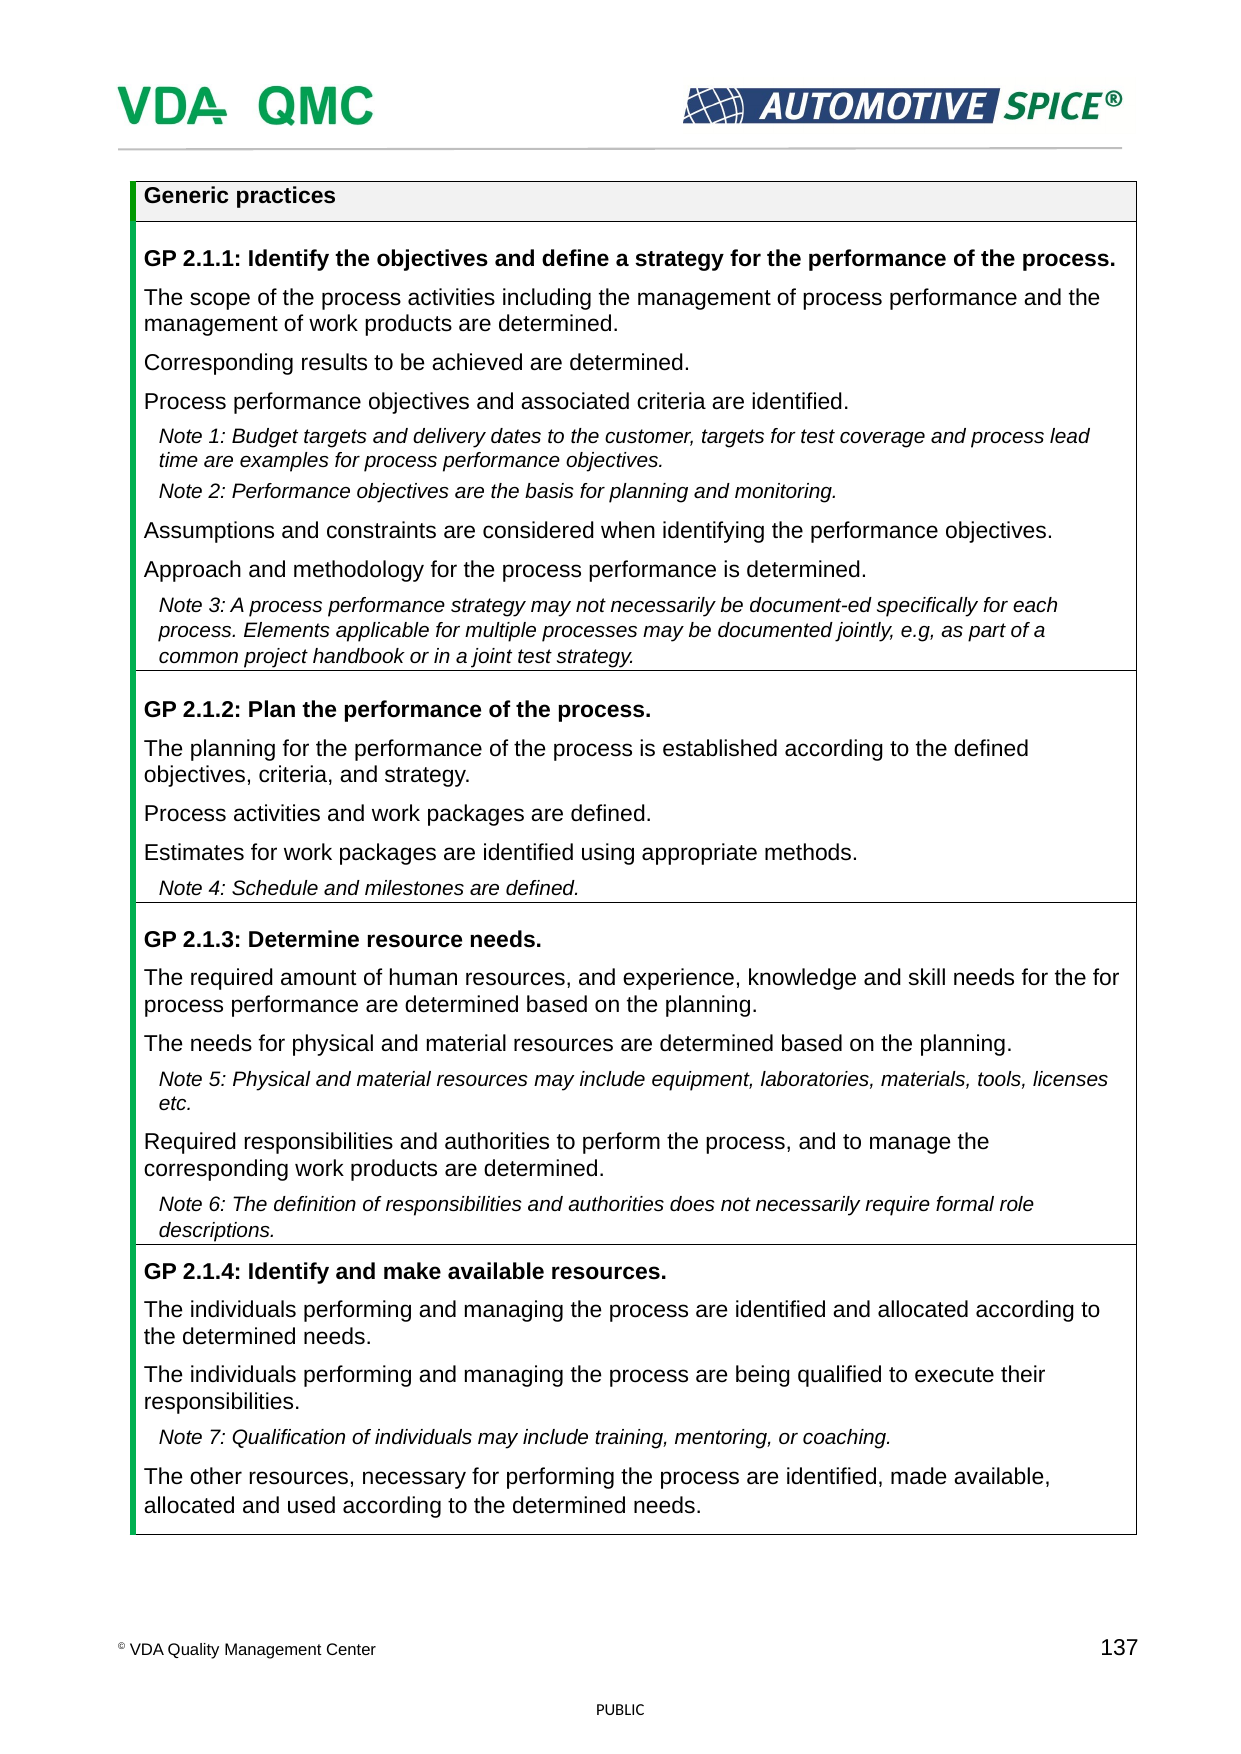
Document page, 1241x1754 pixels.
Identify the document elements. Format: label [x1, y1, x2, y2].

picture [683, 77, 1136, 134]
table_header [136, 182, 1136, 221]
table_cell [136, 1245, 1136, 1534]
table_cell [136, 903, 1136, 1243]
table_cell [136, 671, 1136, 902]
picture [116, 84, 375, 127]
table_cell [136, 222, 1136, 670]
